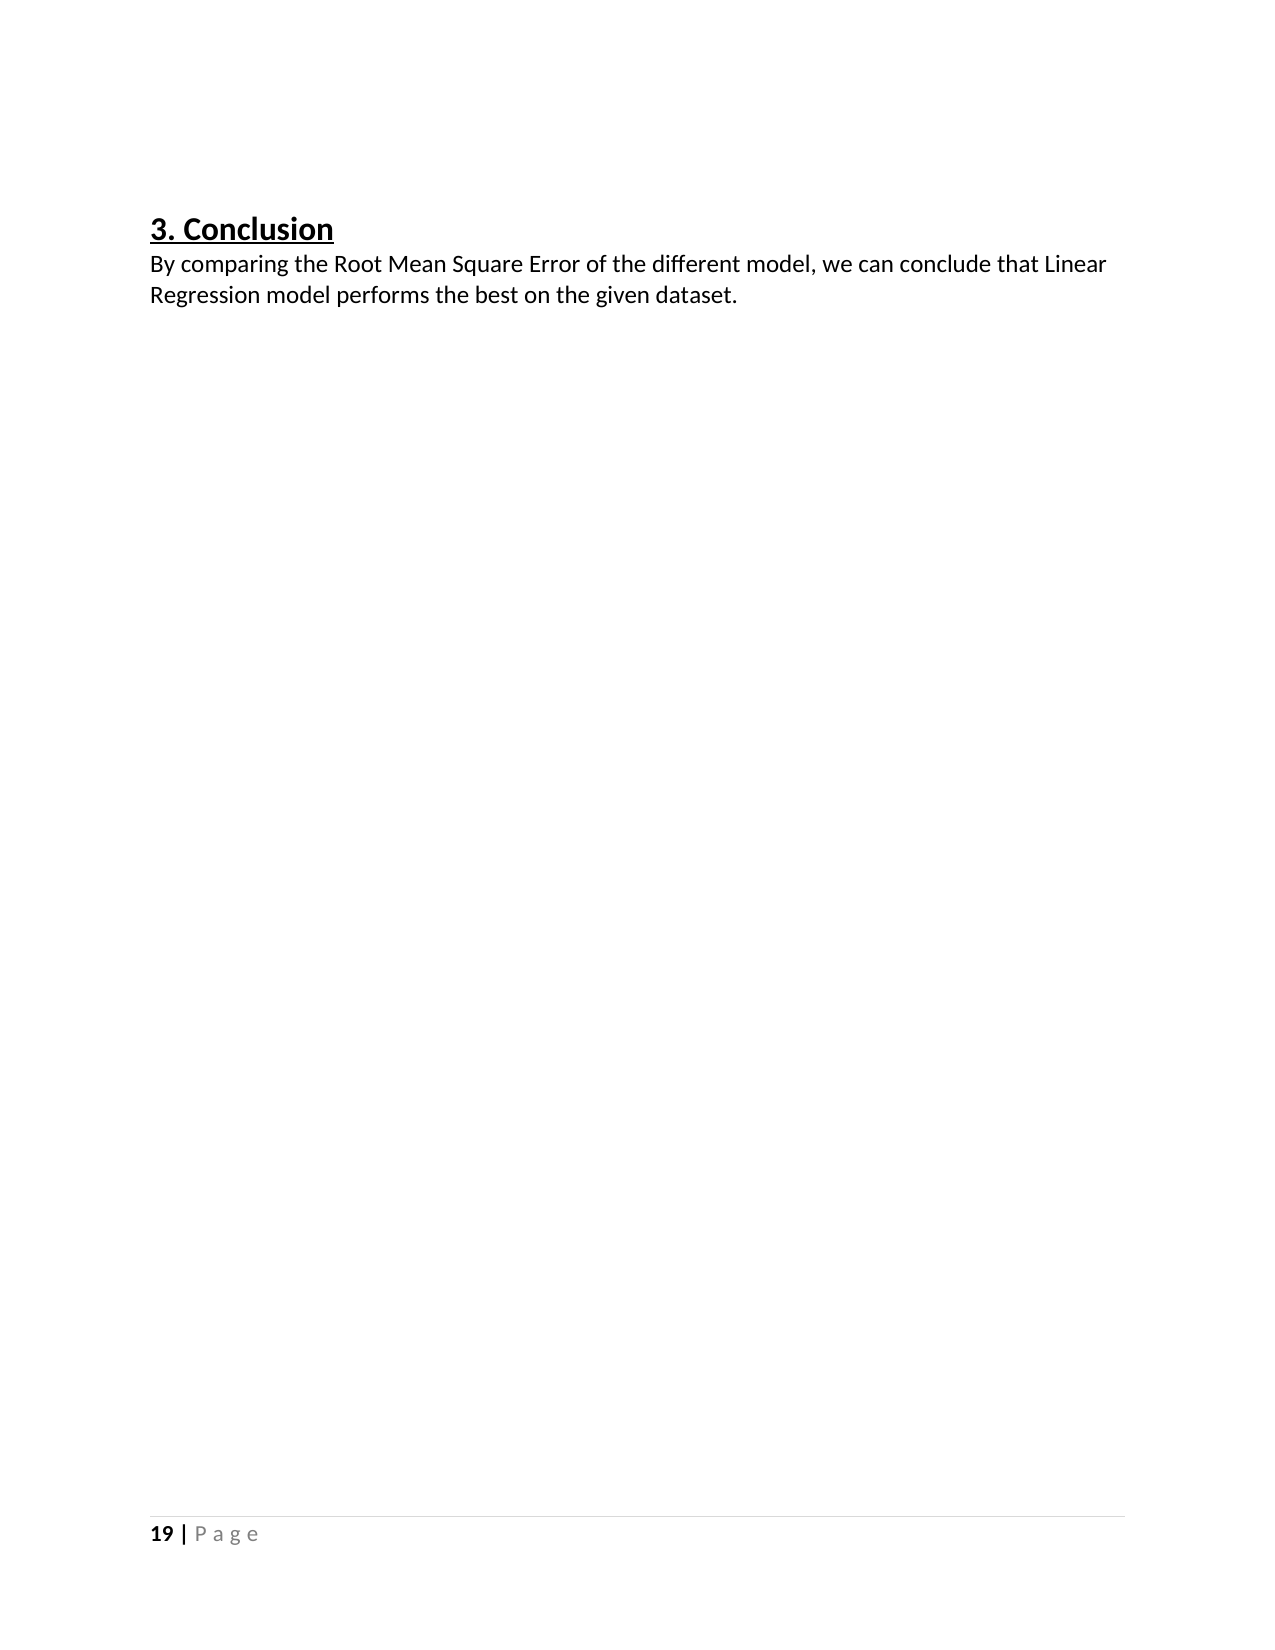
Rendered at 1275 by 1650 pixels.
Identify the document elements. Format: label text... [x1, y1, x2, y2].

text 3. Conclusion [150, 207, 1125, 248]
text By comparing the Root Mean Square Error of the different model, we can conclude that Linear Regression model performs the best on the given dataset. [738, 248, 1125, 309]
